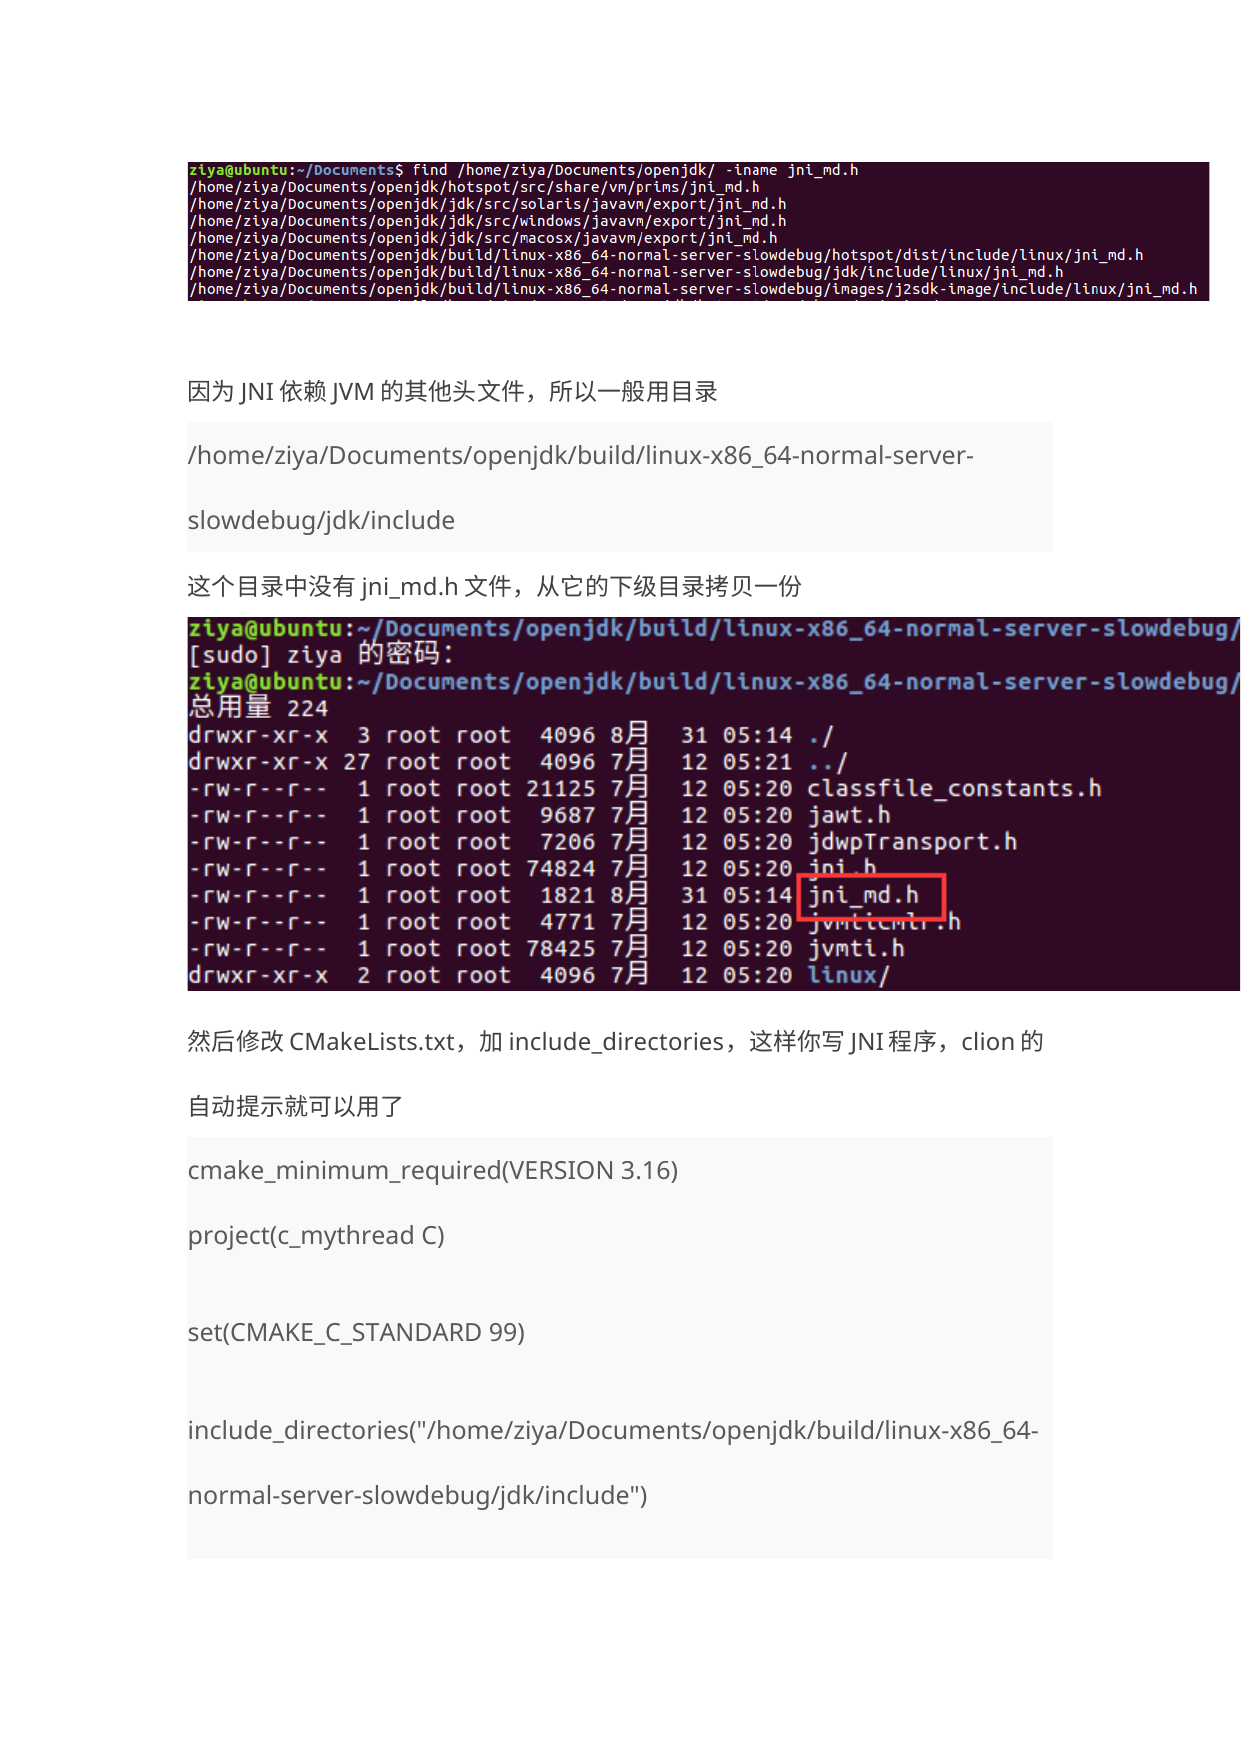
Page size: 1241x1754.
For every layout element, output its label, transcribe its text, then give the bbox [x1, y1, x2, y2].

text set(CMAKE_C_STANDARD 99) [187, 1299, 1053, 1364]
picture [187, 162, 1210, 301]
text project(c_mythread C) [187, 1202, 1053, 1267]
text /home/ziya/Documents/openjdk/build/linux-x86_64-normal-server-slowdebug/jdk/include [187, 422, 1053, 552]
text 因为JNI依赖JVM的其他头文件，所以一般用目录 [187, 357, 1053, 422]
picture [187, 617, 1241, 991]
text include_directories("/home/ziya/Documents/openjdk/build/linux-x86_64-normal-server-slowdebug/jdk/include") [187, 1397, 1053, 1527]
text 然后修改CMakeLists.txt，加include_directories，这样你写JNI程序，clion的自动提示就可以用了 [187, 1007, 1053, 1137]
text 这个目录中没有jni_md.h文件，从它的下级目录拷贝一份 [187, 552, 1053, 617]
text cmake_minimum_required(VERSION 3.16) [187, 1137, 1053, 1202]
